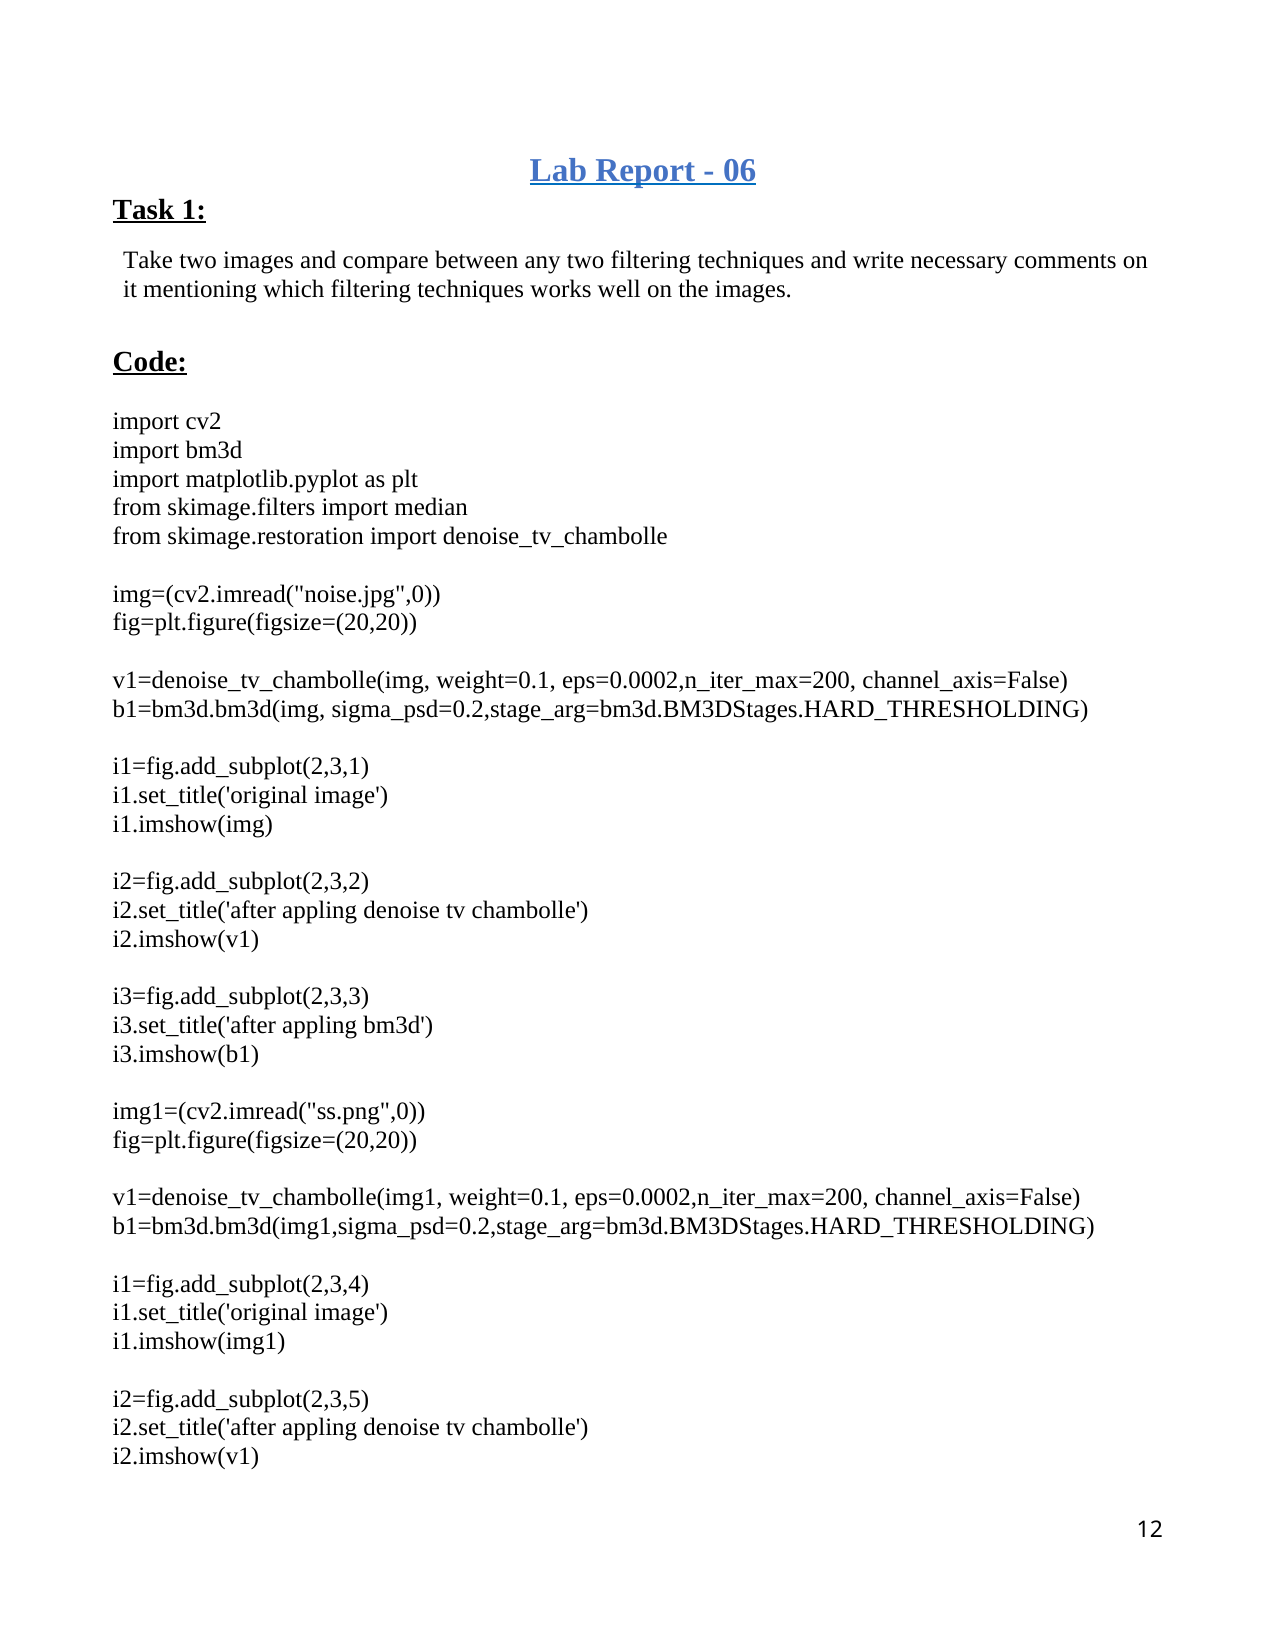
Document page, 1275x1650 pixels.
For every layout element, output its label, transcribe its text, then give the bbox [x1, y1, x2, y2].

text i2=fig.add_subplot(2,3,5) [112, 1384, 1162, 1412]
text import matplotlib.pyplot as plt [112, 464, 1162, 492]
text Take two images and compare between any two filtering techniques and write necessary comments on it mentioning which filtering techniques works well on the images. [123, 245, 1162, 302]
text b1=bm3d.bm3d(img, sigma_psd=0.2,stage_arg=bm3d.BM3DStages.HARD_THRESHOLDING) [112, 694, 1162, 722]
text i1=fig.add_subplot(2,3,4) [112, 1269, 1162, 1297]
text i3.imshow(b1) [112, 1039, 1162, 1067]
text i1.set_title('original image') [112, 1297, 1162, 1326]
text from skimage.filters import median [112, 492, 1162, 521]
text i2.set_title('after appling denoise tv chambolle') [112, 895, 1162, 924]
text i3.set_title('after appling bm3d') [112, 1010, 1162, 1039]
text i2.set_title('after appling denoise tv chambolle') [112, 1412, 1162, 1441]
text import cv2 [112, 406, 1162, 435]
text i1.imshow(img1) [112, 1326, 1162, 1355]
text from skimage.restoration import denoise_tv_chambolle [112, 521, 1162, 550]
text i3=fig.add_subplot(2,3,3) [112, 981, 1162, 1010]
text img=(cv2.imread("noise.jpg",0)) [112, 579, 1162, 607]
text fig=plt.figure(figsize=(20,20)) [112, 607, 1162, 636]
text i1=fig.add_subplot(2,3,1) [112, 751, 1162, 780]
text i1.set_title('original image') [112, 780, 1162, 809]
subtitle Task 1: [112, 192, 1162, 226]
subtitle Lab Report - 06 [123, 150, 1162, 188]
text v1=denoise_tv_chambolle(img, weight=0.1, eps=0.0002,n_iter_max=200, channel_axis=False) [112, 665, 1162, 694]
subtitle Code: [112, 344, 1162, 377]
text b1=bm3d.bm3d(img1,sigma_psd=0.2,stage_arg=bm3d.BM3DStages.HARD_THRESHOLDING) [112, 1211, 1162, 1240]
text i2.imshow(v1) [112, 1441, 1162, 1470]
text i2=fig.add_subplot(2,3,2) [112, 866, 1162, 895]
text i2.imshow(v1) [112, 924, 1162, 952]
text fig=plt.figure(figsize=(20,20)) [112, 1125, 1162, 1154]
text img1=(cv2.imread("ss.png",0)) [112, 1096, 1162, 1125]
text v1=denoise_tv_chambolle(img1, weight=0.1, eps=0.0002,n_iter_max=200, channel_axis=False) [112, 1182, 1162, 1211]
text i1.imshow(img) [112, 809, 1162, 837]
text import bm3d [112, 435, 1162, 464]
